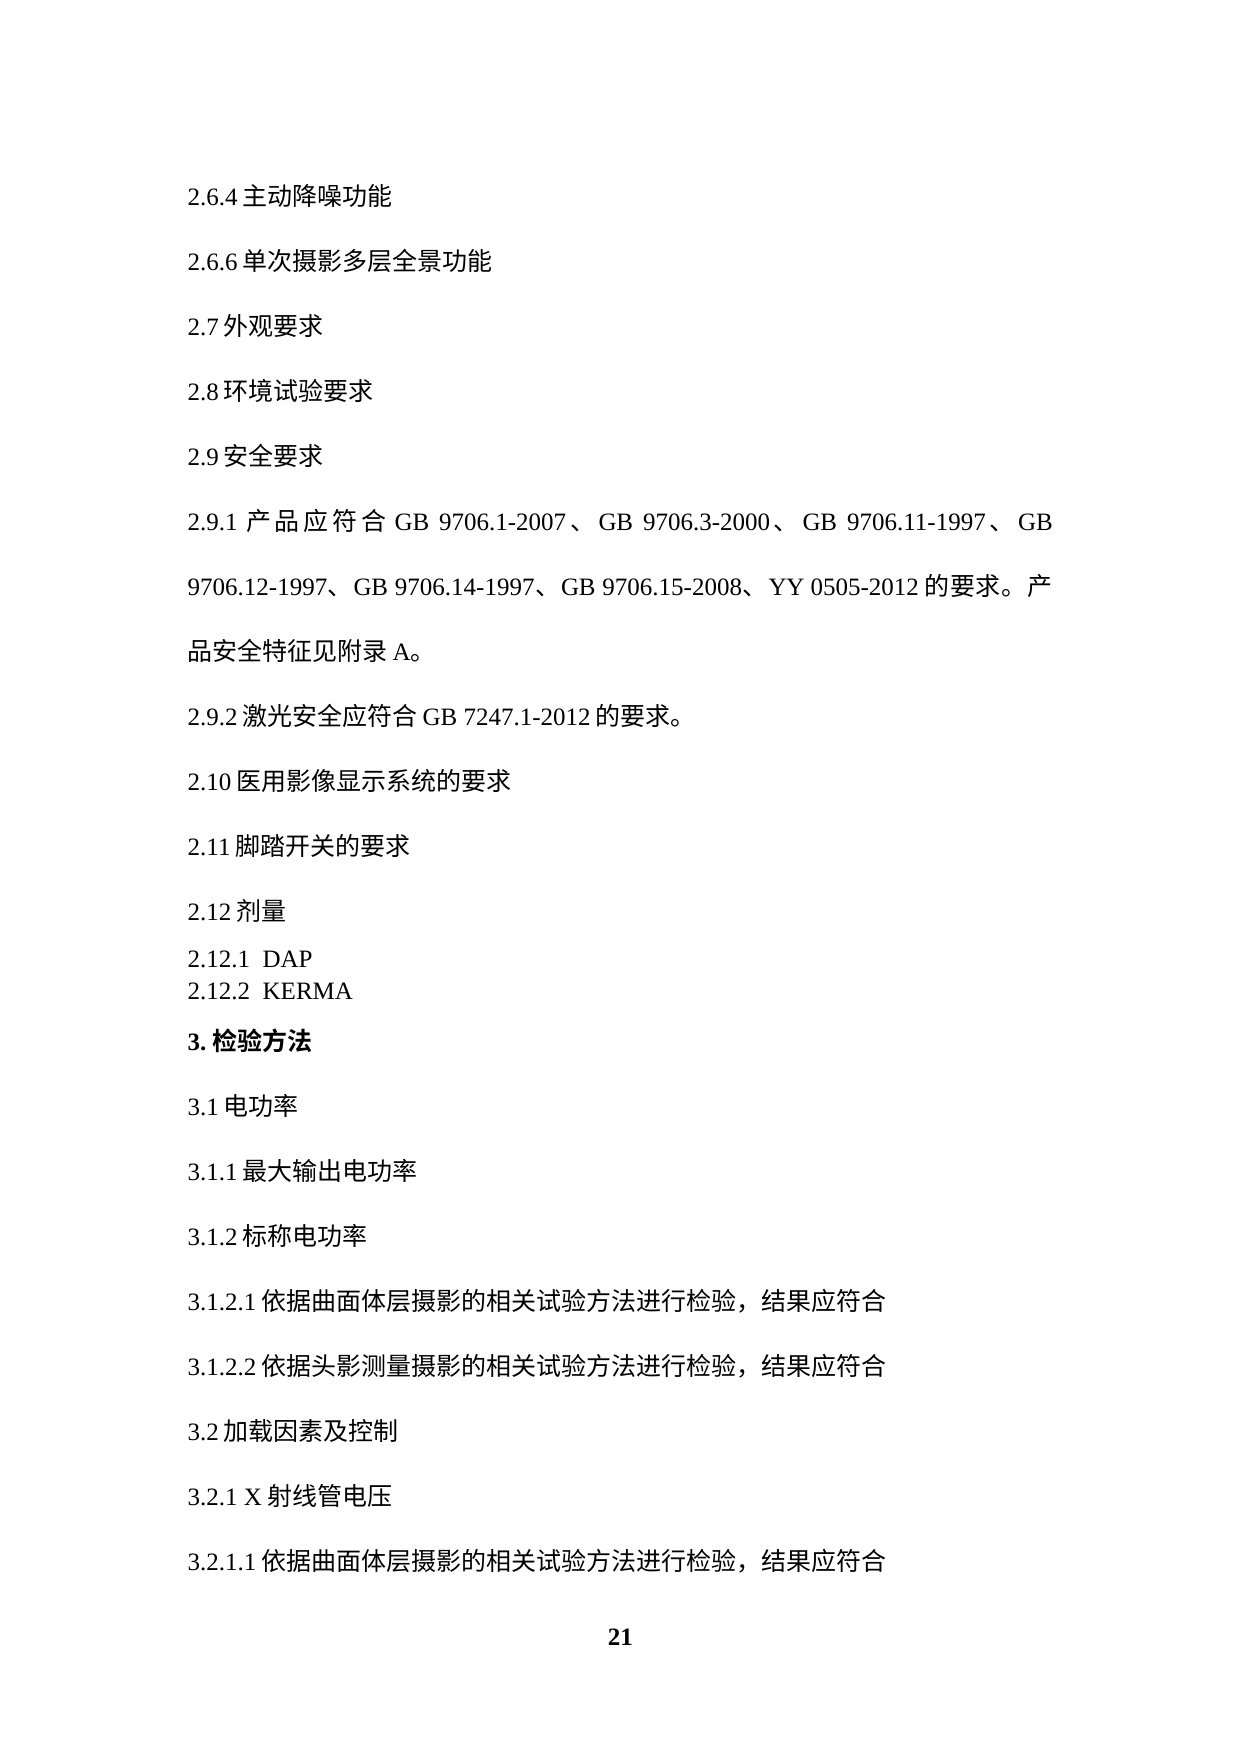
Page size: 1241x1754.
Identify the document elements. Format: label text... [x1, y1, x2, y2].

text 3.1.1最大输出电功率 [187, 1137, 1053, 1202]
text 3.2.1 X射线管电压 [187, 1462, 1053, 1527]
text 3.2.1.1依据曲面体层摄影的相关试验方法进行检验，结果应符合 [187, 1527, 1053, 1592]
text 2.10医用影像显示系统的要求 [187, 747, 1053, 812]
text 2.12.2 KERMA [187, 974, 1053, 1007]
text 2.8环境试验要求 [187, 357, 1053, 422]
text 2.7外观要求 [187, 292, 1053, 357]
text 2.12剂量 [187, 877, 1053, 942]
text 3.1电功率 [187, 1072, 1053, 1137]
text 2.6.4主动降噪功能 [187, 162, 1053, 227]
text 3.1.2标称电功率 [187, 1202, 1053, 1267]
text 2.9.1产品应符合GB 9706.1-2007、GB 9706.3-2000、GB 9706.11-1997、GB 9706.12-1997、GB 9706.14-1997、GB 9706.15-2008、YY 0505-2012的要求。产品安全特征见附录A。 [187, 487, 1053, 682]
text 2.6.6单次摄影多层全景功能 [187, 227, 1053, 292]
text 2.9.2激光安全应符合GB 7247.1-2012的要求。 [187, 682, 1053, 747]
text 2.12.1 DAP [187, 942, 1053, 974]
text 3.1.2.1依据曲面体层摄影的相关试验方法进行检验，结果应符合 [187, 1267, 1053, 1332]
text 2.11脚踏开关的要求 [187, 812, 1053, 877]
text 3.1.2.2依据头影测量摄影的相关试验方法进行检验，结果应符合 [187, 1332, 1053, 1397]
text 2.9安全要求 [187, 422, 1053, 487]
text 3. 检验方法 [187, 1007, 1053, 1072]
text 3.2加载因素及控制 [187, 1397, 1053, 1462]
